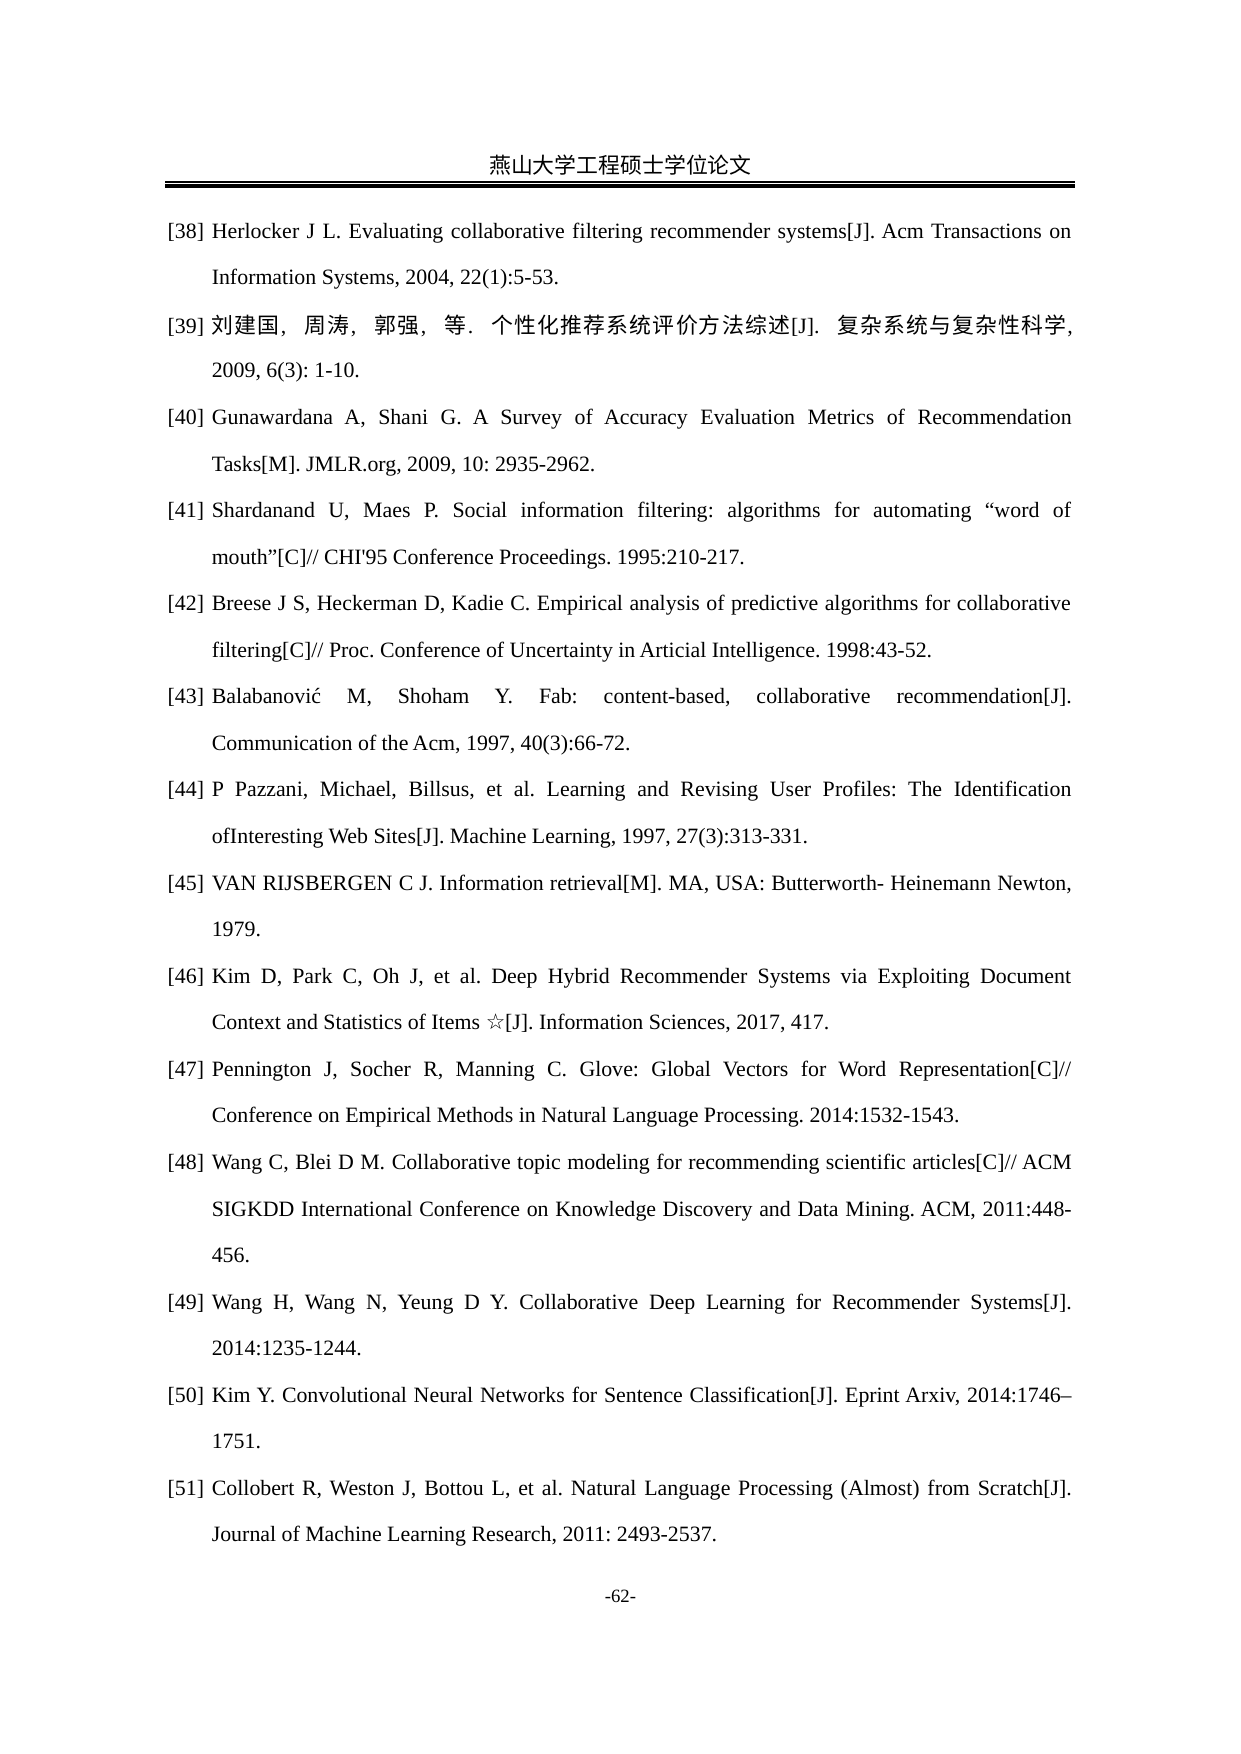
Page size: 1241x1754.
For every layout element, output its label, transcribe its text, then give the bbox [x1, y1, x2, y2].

list Herlocker J L. Evaluating collaborative filtering recommender systems[J]. Acm Transactions on Information Systems, 2004, 22(1):5-53. [167, 207, 1073, 300]
list VAN RIJSBERGEN C J. Information retrieval[M]. MA, USA: Butterworth- Heinemann Newton, 1979. [167, 859, 1073, 952]
list Breese J S, Heckerman D, Kadie C. Empirical analysis of predictive algorithms for collaborative filtering[C]// Proc. Conference of Uncertainty in Articial Intelligence. 1998:43-52. [167, 579, 1073, 673]
list Kim D, Park C, Oh J, et al. Deep Hybrid Recommender Systems via Exploiting Document Context and Statistics of Items ☆[J]. Information Sciences, 2017, 417. [167, 952, 1073, 1045]
list Pennington J, Socher R, Manning C. Glove: Global Vectors for Word Representation[C]// Conference on Empirical Methods in Natural Language Processing. 2014:1532-1543. [167, 1045, 1073, 1138]
list Collobert R, Weston J, Bottou L, et al. Natural Language Processing (Almost) from Scratch[J]. Journal of Machine Learning Research, 2011: 2493-2537. [167, 1464, 1073, 1557]
list P Pazzani, Michael, Billsus, et al. Learning and Revising User Profiles: The Identification ofInteresting Web Sites[J]. Machine Learning, 1997, 27(3):313-331. [167, 766, 1073, 859]
list 刘建国, 周涛, 郭强, 等. 个性化推荐系统评价方法综述[J]. 复杂系统与复杂性科学, 2009, 6(3): 1-10. [167, 300, 1073, 393]
list Wang C, Blei D M. Collaborative topic modeling for recommending scientific articles[C]// ACM SIGKDD International Conference on Knowledge Discovery and Data Mining. ACM, 2011:448-456. [167, 1138, 1073, 1278]
list Kim Y. Convolutional Neural Networks for Sentence Classification[J]. Eprint Arxiv, 2014:1746–1751. [167, 1371, 1073, 1464]
list Shardanand U, Maes P. Social information filtering: algorithms for automating “word of mouth”[C]// CHI'95 Conference Proceedings. 1995:210-217. [167, 486, 1073, 579]
list Gunawardana A, Shani G. A Survey of Accuracy Evaluation Metrics of Recommendation Tasks[M]. JMLR.org, 2009, 10: 2935-2962. [167, 393, 1073, 486]
list Balabanović M, Shoham Y. Fab: content-based, collaborative recommendation[J]. Communication of the Acm, 1997, 40(3):66-72. [167, 673, 1073, 766]
list Wang H, Wang N, Yeung D Y. Collaborative Deep Learning for Recommender Systems[J]. 2014:1235-1244. [167, 1278, 1073, 1371]
